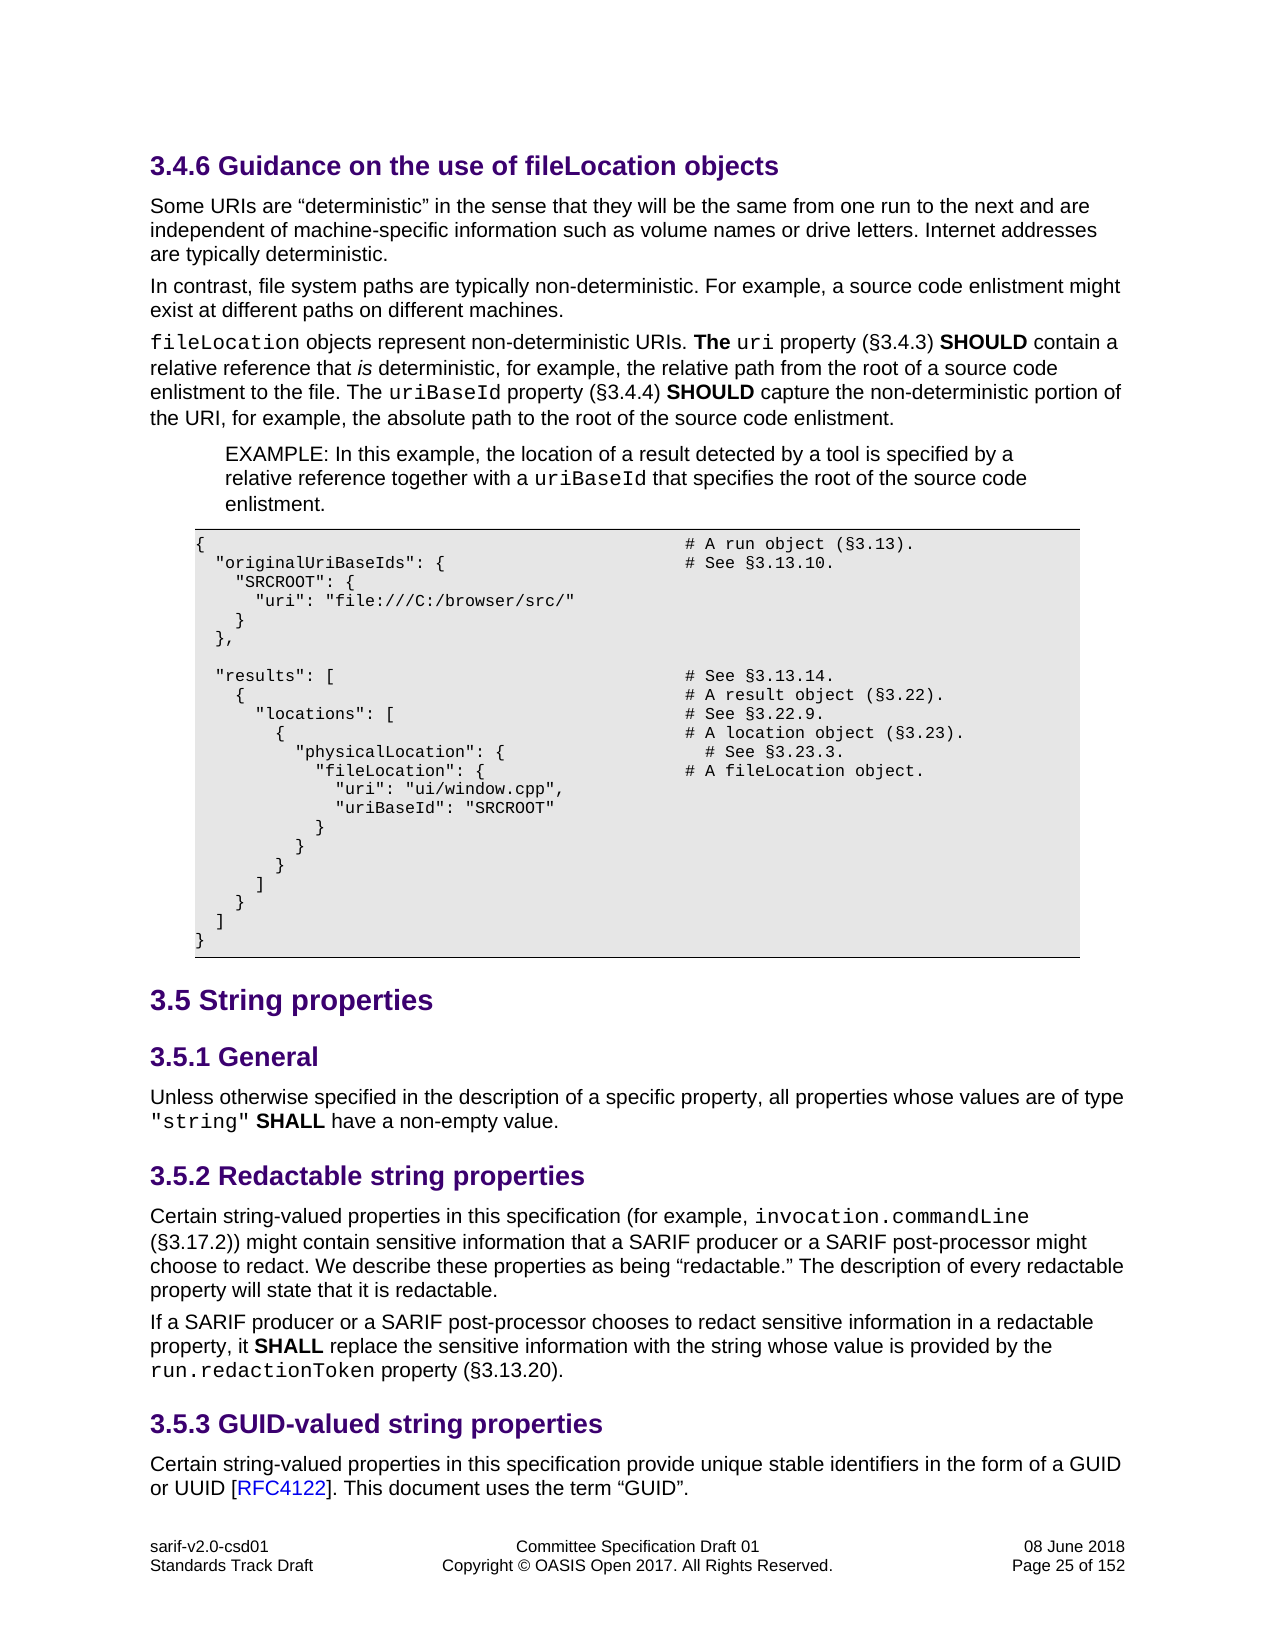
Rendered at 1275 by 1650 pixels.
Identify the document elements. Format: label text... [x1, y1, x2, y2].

text Certain string-valued properties in this specification (for example, invocation.commandLine (§3.17.2)) might contain sensitive information that a SARIF producer or a SARIF post-processor might choose to redact. We describe these properties as being “redactable.” The description of every redactable property will state that it is redactable. [150, 1204, 1125, 1301]
text } [195, 811, 1080, 830]
text { # A result object (§3.22). [195, 679, 1080, 698]
text ] [195, 868, 1080, 887]
text } [195, 830, 1080, 849]
text "originalUriBaseIds": { # See §3.13.10. [195, 547, 1080, 566]
text } [195, 924, 1080, 957]
text "locations": [ # See §3.22.9. [195, 698, 1080, 717]
subtitle GUID-valued string properties [150, 1408, 1125, 1440]
text "results": [ # See §3.13.14. [195, 661, 1080, 679]
text "fileLocation": { # A fileLocation object. [195, 755, 1080, 774]
text { # A location object (§3.23). [195, 717, 1080, 736]
text }, [195, 623, 1080, 642]
text } [195, 849, 1080, 868]
text { # A run object (§3.13). [195, 530, 1080, 547]
text } [195, 604, 1080, 623]
text "uri": "ui/window.cpp", [195, 774, 1080, 792]
text Certain string-valued properties in this specification provide unique stable identifiers in the form of a GUID or UUID [RFC4122]. This document uses the term “GUID”. [150, 1452, 1125, 1500]
subtitle Redactable string properties [150, 1160, 1125, 1191]
text } [195, 887, 1080, 906]
subtitle General [150, 1041, 1125, 1073]
text "uriBaseId": "SRCROOT" [195, 792, 1080, 811]
text Unless otherwise specified in the description of a specific property, all properties whose values are of type "string" SHALL have a non-empty value. [150, 1085, 1125, 1135]
subtitle Guidance on the use of fileLocation objects [150, 150, 1125, 181]
text "SRCROOT": { [195, 566, 1080, 585]
subtitle String properties [150, 983, 1125, 1016]
text "physicalLocation": { # See §3.23.3. [195, 736, 1080, 755]
text ] [195, 906, 1080, 924]
text If a SARIF producer or a SARIF post-processor chooses to redact sensitive information in a redactable property, it SHALL replace the sensitive information with the string whose value is provided by the run.redactionToken property (§3.13.20). [150, 1310, 1125, 1383]
text "uri": "file:///C:/browser/src/" [195, 585, 1080, 604]
text fileLocation objects represent non-deterministic URIs. The uri property (§3.4.3) SHOULD contain a relative reference that is deterministic, for example, the relative path from the root of a source code enlistment to the file. The uriBaseId property (§3.4.4) SHOULD capture the non-deterministic portion of the URI, for example, the absolute path to the root of the source code enlistment. [150, 330, 1125, 430]
